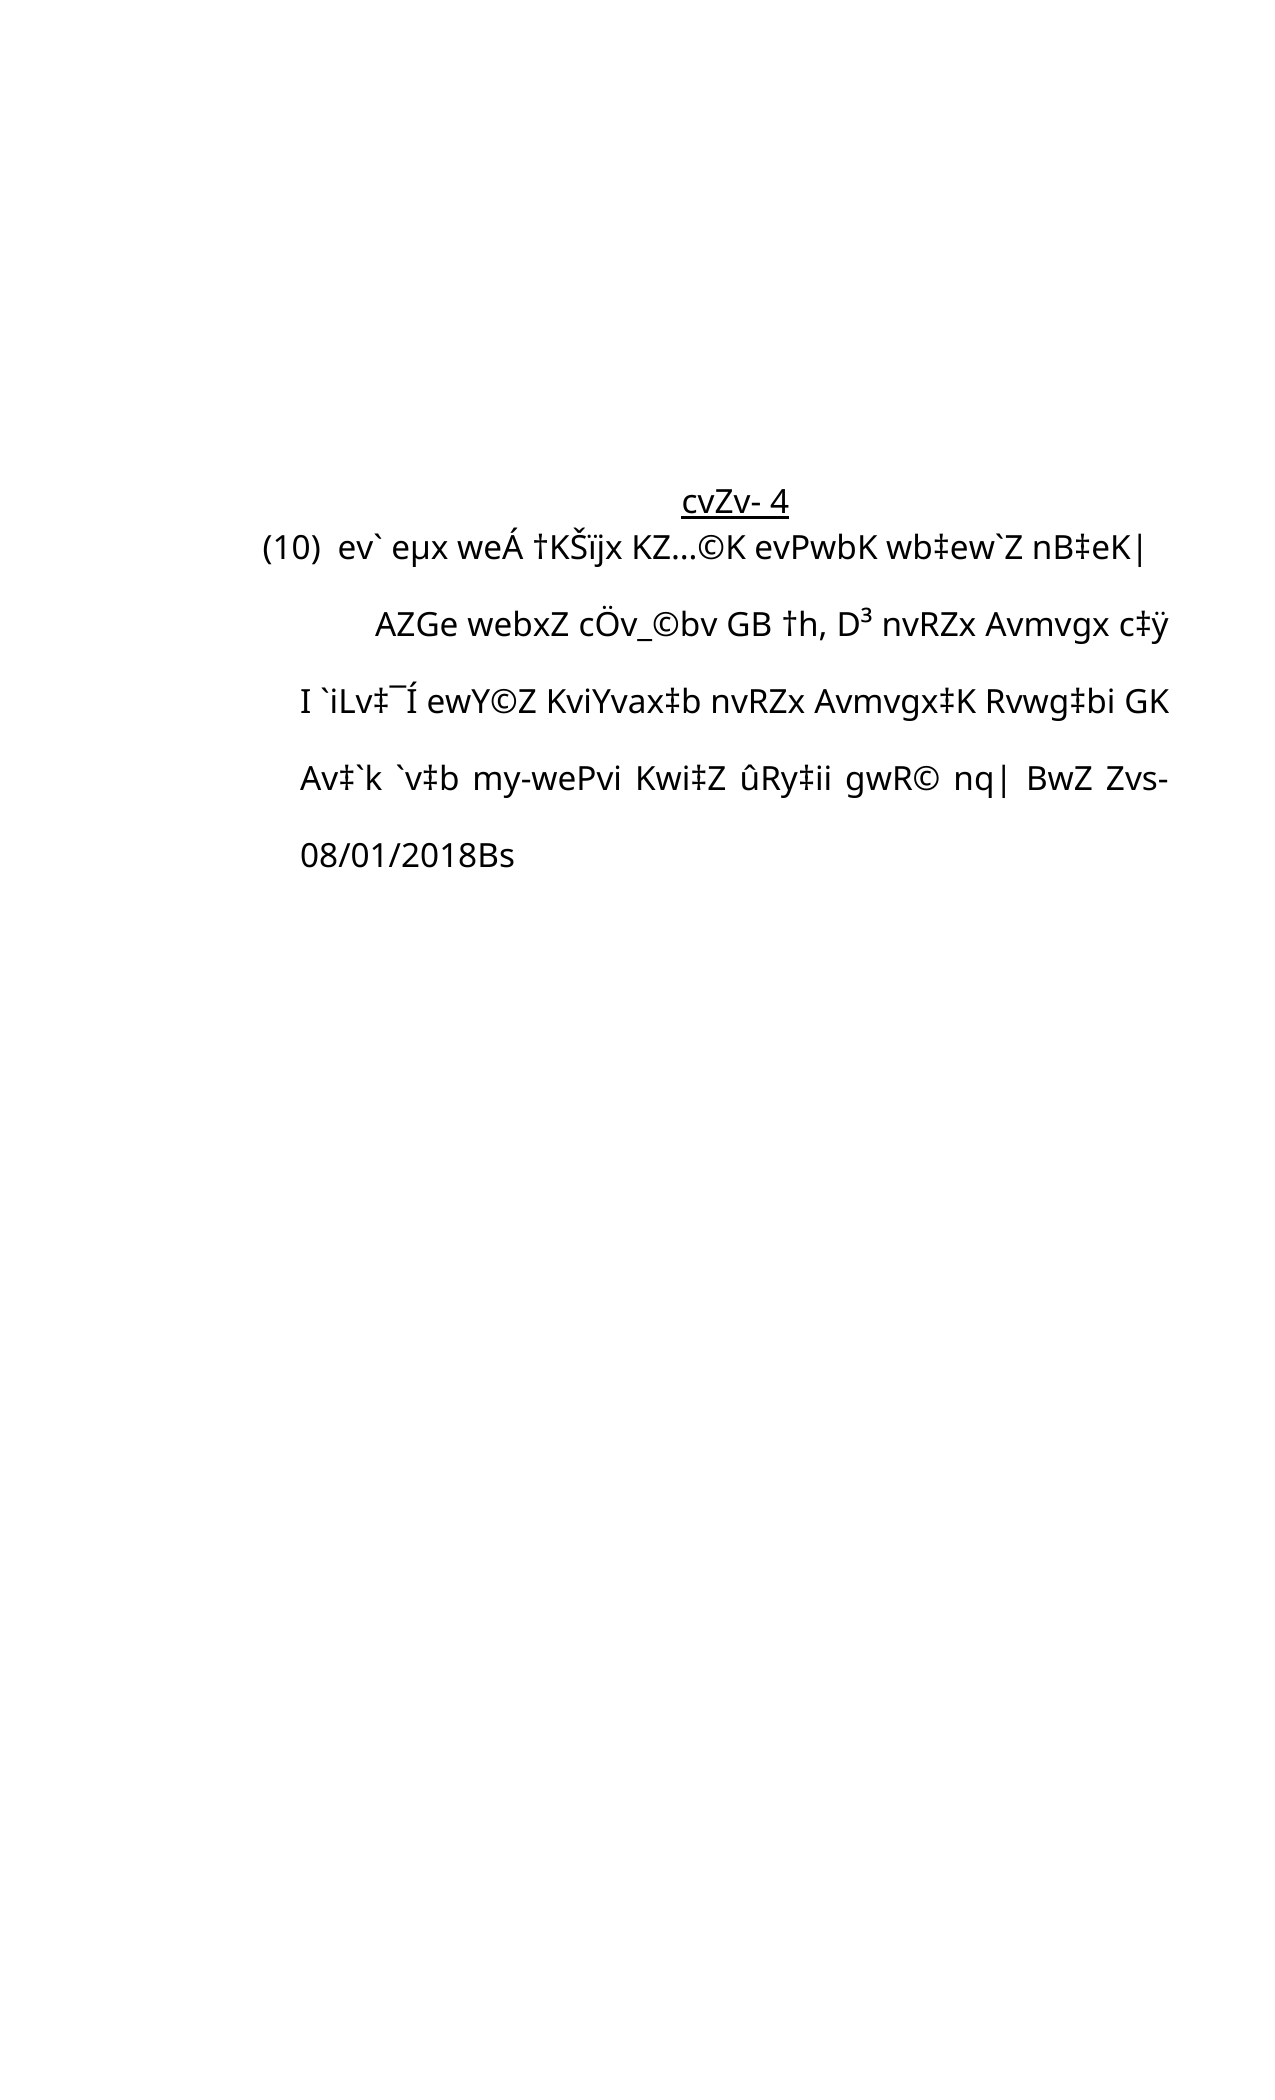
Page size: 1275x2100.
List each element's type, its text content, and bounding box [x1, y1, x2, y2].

list ev` eµx weÁ †KŠïjx KZ…©K evPwbK wb‡ew`Z nB‡eK| [262, 523, 1170, 569]
text AZGe webxZ cÖv_©bv GB †h, D³ nvRZx Avmvgx c‡ÿ I `iLv‡¯Í ewY©Z KviYvax‡b nvRZx Avmvgx‡K Rvwg‡bi GK Av‡`k `v‡b my-wePvi Kwi‡Z ûRy‡ii gwR© nq| BwZ Zvs- 08/01/2018Bs [300, 601, 1170, 878]
